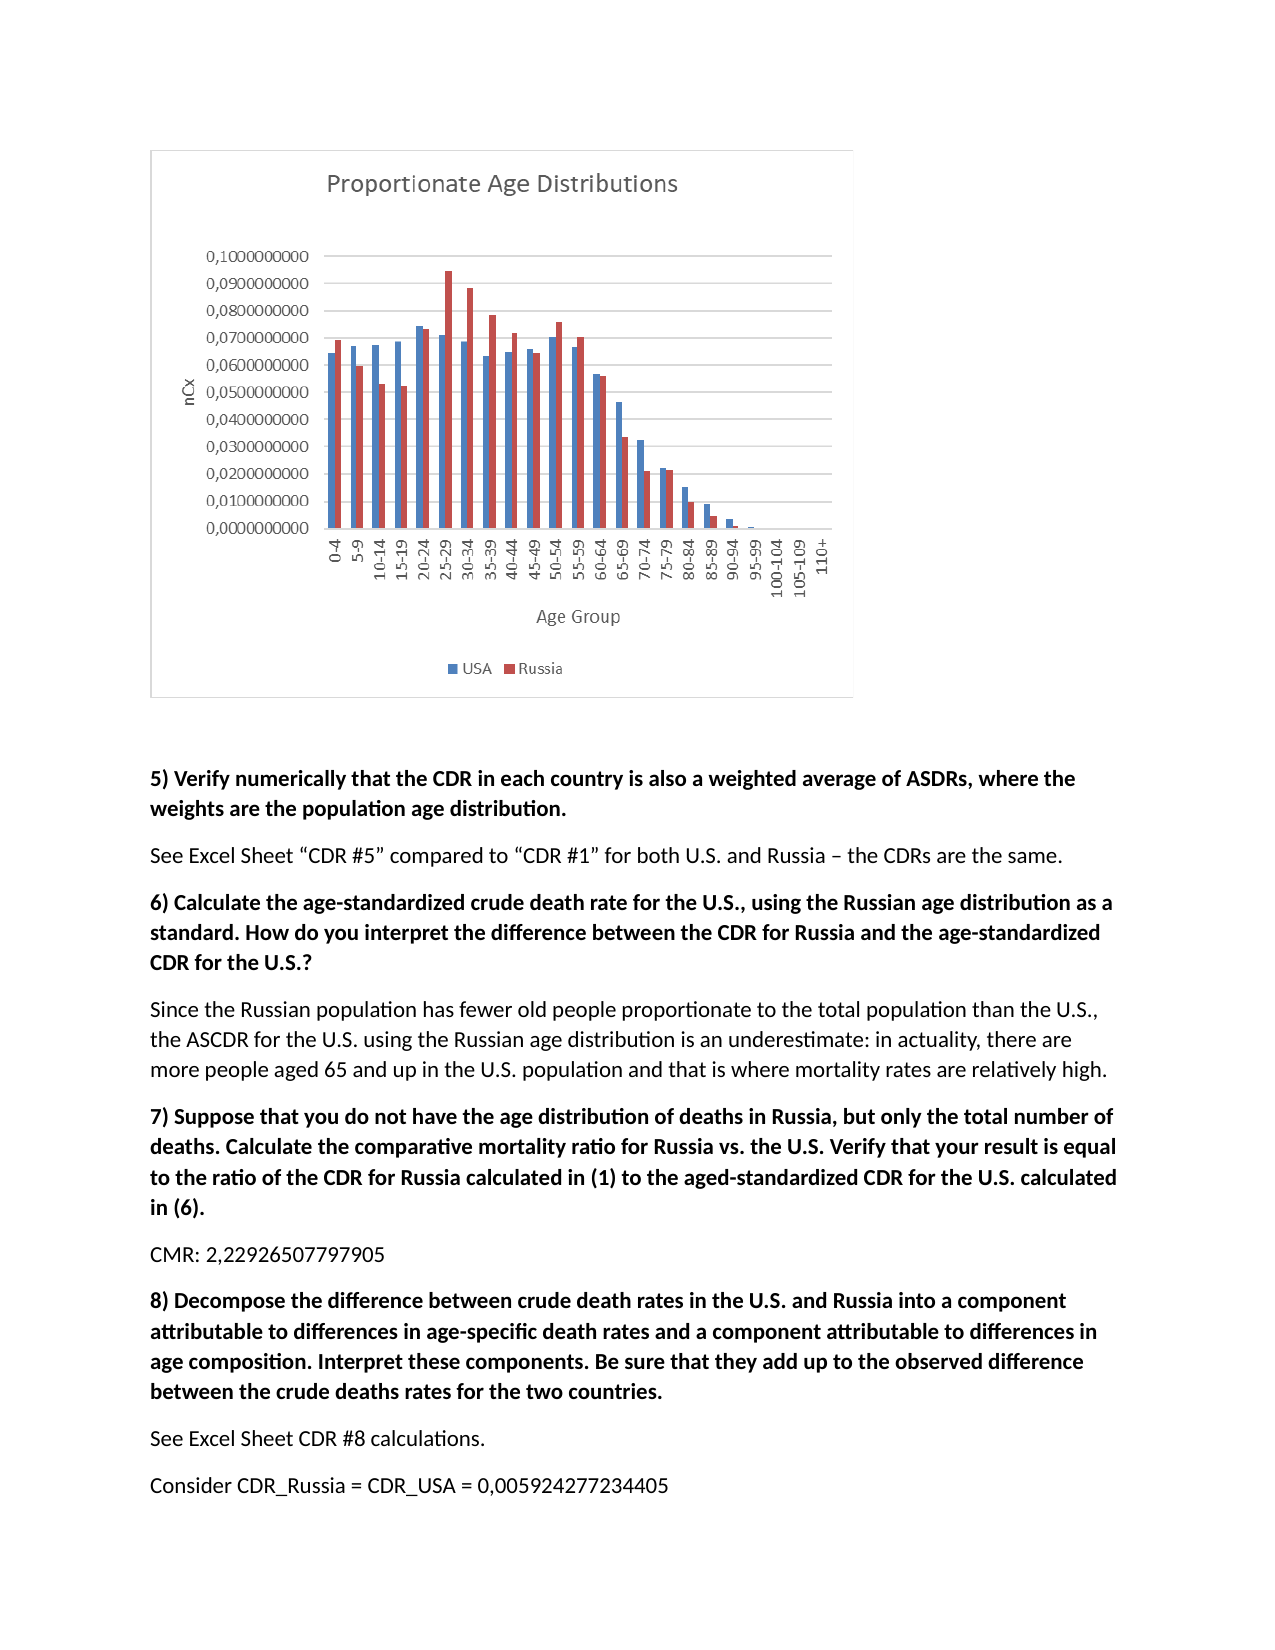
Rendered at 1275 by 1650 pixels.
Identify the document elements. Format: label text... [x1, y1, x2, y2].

text See Excel Sheet “CDR #5” compared to “CDR #1” for both U.S. and Russia – the CDRs are the same. [150, 841, 1125, 869]
text Since the Russian population has fewer old people proportionate to the total population than the U.S., the ASCDR for the U.S. using the Russian age distribution is an underestimate: in actuality, there are more people aged 65 and up in the U.S. population and that is where mortality rates are relatively high. [150, 995, 1125, 1083]
text 5) Verify numerically that the CDR in each country is also a weighted average of ASDRs, where the weights are the population age distribution. [150, 764, 1125, 822]
text See Excel Sheet CDR #8 calculations. [150, 1424, 1125, 1452]
text 7) Suppose that you do not have the age distribution of deaths in Russia, but only the total number of deaths. Calculate the comparative mortality ratio for Russia vs. the U.S. Verify that your result is equal to the ratio of the CDR for Russia calculated in (1) to the aged-standardized CDR for the U.S. calculated in (6). [150, 1102, 1125, 1221]
text 6) Calculate the age-standardized crude death rate for the U.S., using the Russian age distribution as a standard. How do you interpret the difference between the CDR for Russia and the age-standardized CDR for the U.S.? [150, 888, 1125, 976]
text CMR: 2,22926507797905 [150, 1240, 1125, 1268]
picture [150, 150, 854, 698]
text Consider CDR_Russia = CDR_USA = 0,005924277234405 [150, 1471, 1125, 1499]
text 8) Decompose the difference between crude death rates in the U.S. and Russia into a component attributable to differences in age-specific death rates and a component attributable to differences in age composition. Interpret these components. Be sure that they add up to the observed difference between the crude deaths rates for the two countries. [150, 1287, 1125, 1405]
